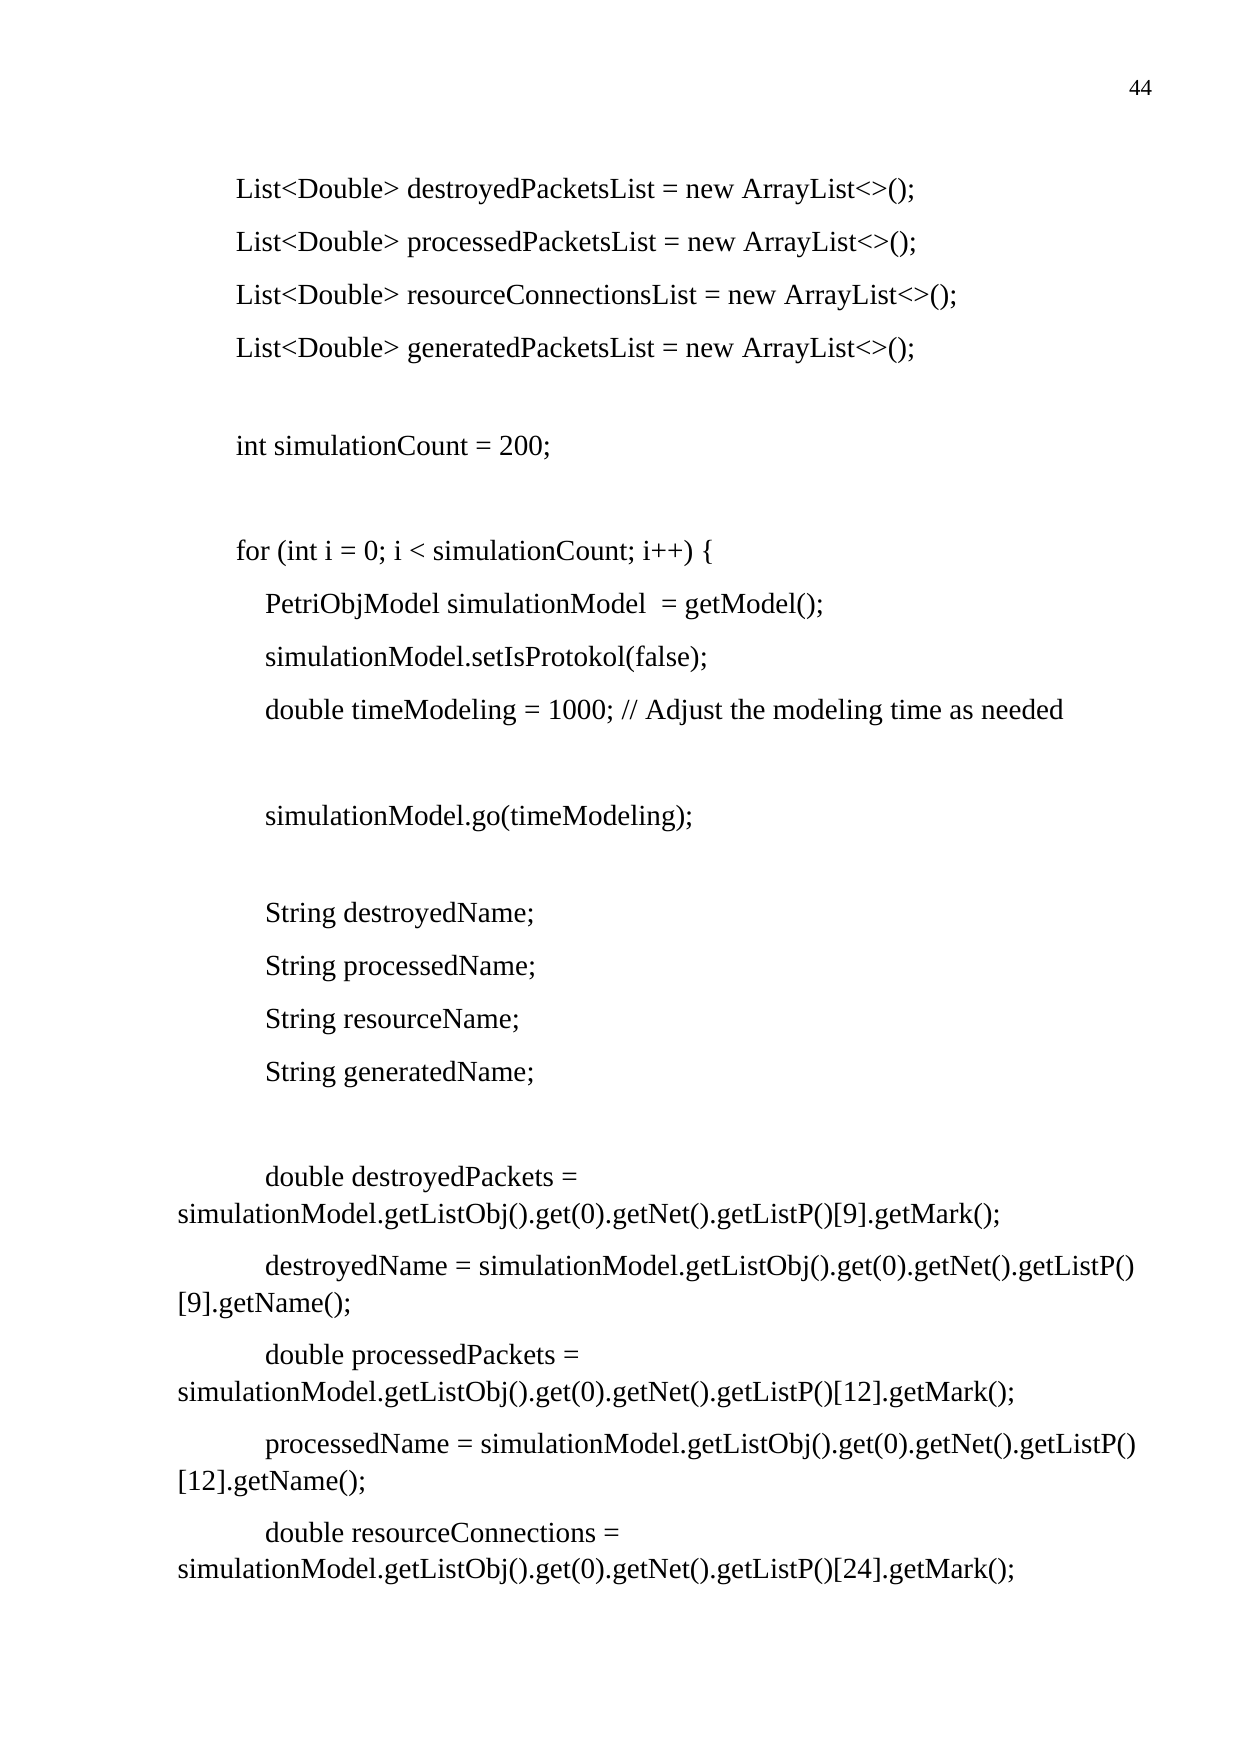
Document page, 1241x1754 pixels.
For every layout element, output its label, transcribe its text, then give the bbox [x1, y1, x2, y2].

text String destroyedName; [177, 896, 1152, 929]
text simulationModel.go(timeModeling); [177, 798, 1152, 831]
text double resourceConnections = simulationModel.getListObj().get(0).getNet().getListP()[24].getMark(); [177, 1515, 1152, 1585]
text String generatedName; [177, 1054, 1152, 1087]
text List<Double> processedPacketsList = new ArrayList<>(); [177, 224, 1152, 258]
text processedName = simulationModel.getListObj().get(0).getNet().getListP()[12].getName(); [177, 1426, 1152, 1496]
text double timeModeling = 1000; // Adjust the modeling time as needed [177, 692, 1152, 726]
text double processedPackets = simulationModel.getListObj().get(0).getNet().getListP()[12].getMark(); [177, 1337, 1152, 1407]
text for (int i = 0; i < simulationCount; i++) { [177, 533, 1152, 567]
text simulationModel.setIsProtokol(false); [177, 639, 1152, 673]
text destroyedName = simulationModel.getListObj().get(0).getNet().getListP()[9].getName(); [177, 1248, 1152, 1318]
text List<Double> generatedPacketsList = new ArrayList<>(); [177, 330, 1152, 363]
text String processedName; [177, 948, 1152, 982]
text String resourceName; [177, 1001, 1152, 1035]
text List<Double> resourceConnectionsList = new ArrayList<>(); [177, 277, 1152, 311]
text int simulationCount = 200; [177, 428, 1152, 461]
text List<Double> destroyedPacketsList = new ArrayList<>(); [177, 172, 1152, 205]
text PetriObjModel simulationModel = getModel(); [177, 586, 1152, 620]
text double destroyedPackets = simulationModel.getListObj().get(0).getNet().getListP()[9].getMark(); [177, 1159, 1152, 1229]
